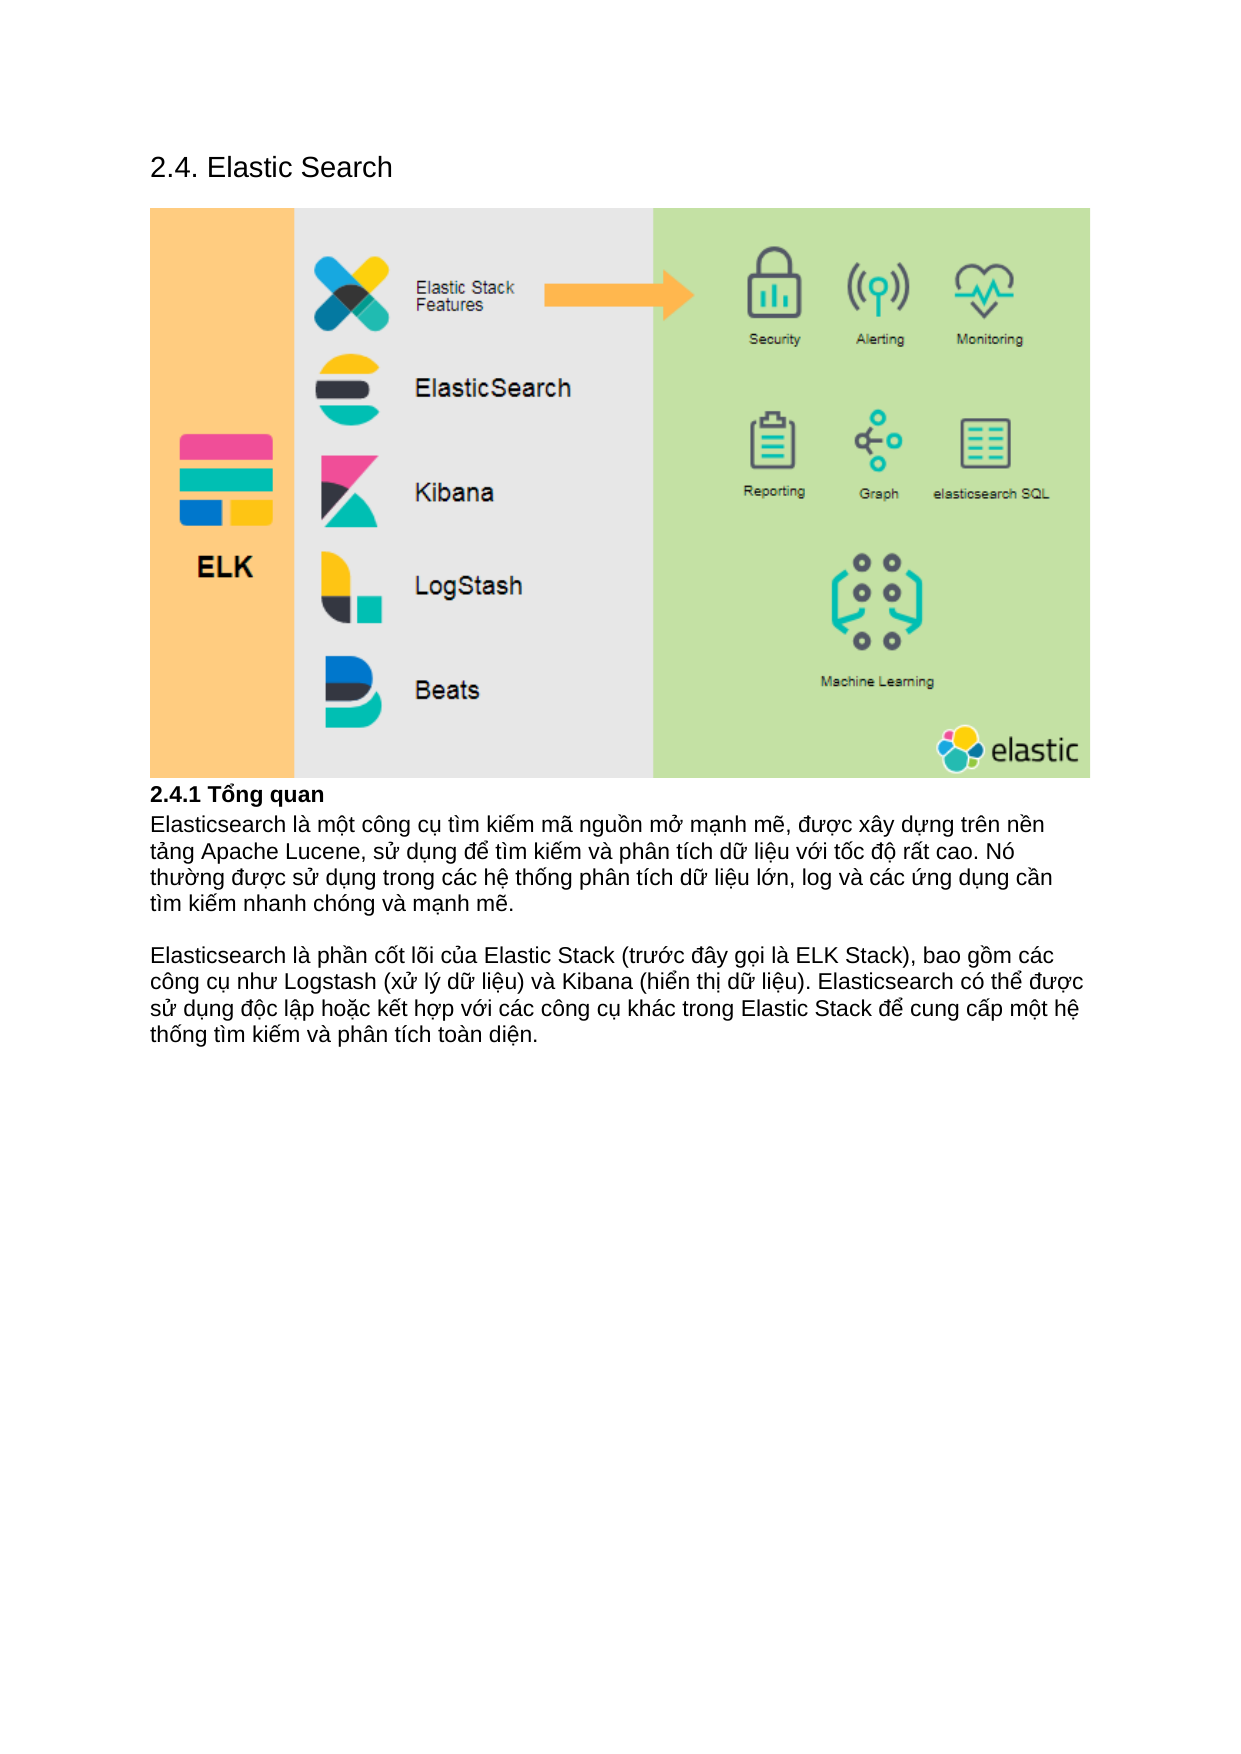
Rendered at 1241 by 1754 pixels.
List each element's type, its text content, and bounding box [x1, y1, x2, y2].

picture [150, 208, 1091, 778]
subtitle 2.4. Elastic Search [150, 150, 1090, 183]
subtitle 2.4.1 Tổng quan [150, 781, 1090, 807]
text Elasticsearch là một công cụ tìm kiếm mã nguồn mở mạnh mẽ, được xây dựng trên nền tảng Apache Lucene, sử dụng để tìm kiếm và phân tích dữ liệu với tốc độ rất cao. Nó thường được sử dụng trong các hệ thống phân tích dữ liệu lớn, log và các ứng dụng cần tìm kiếm nhanh chóng và mạnh mẽ. [150, 811, 1090, 917]
text Elasticsearch là phần cốt lõi của Elastic Stack (trước đây gọi là ELK Stack), bao gồm các công cụ như Logstash (xử lý dữ liệu) và Kibana (hiển thị dữ liệu). Elasticsearch có thể được sử dụng độc lập hoặc kết hợp với các công cụ khác trong Elastic Stack để cung cấp một hệ thống tìm kiếm và phân tích toàn diện. [150, 942, 1090, 1047]
